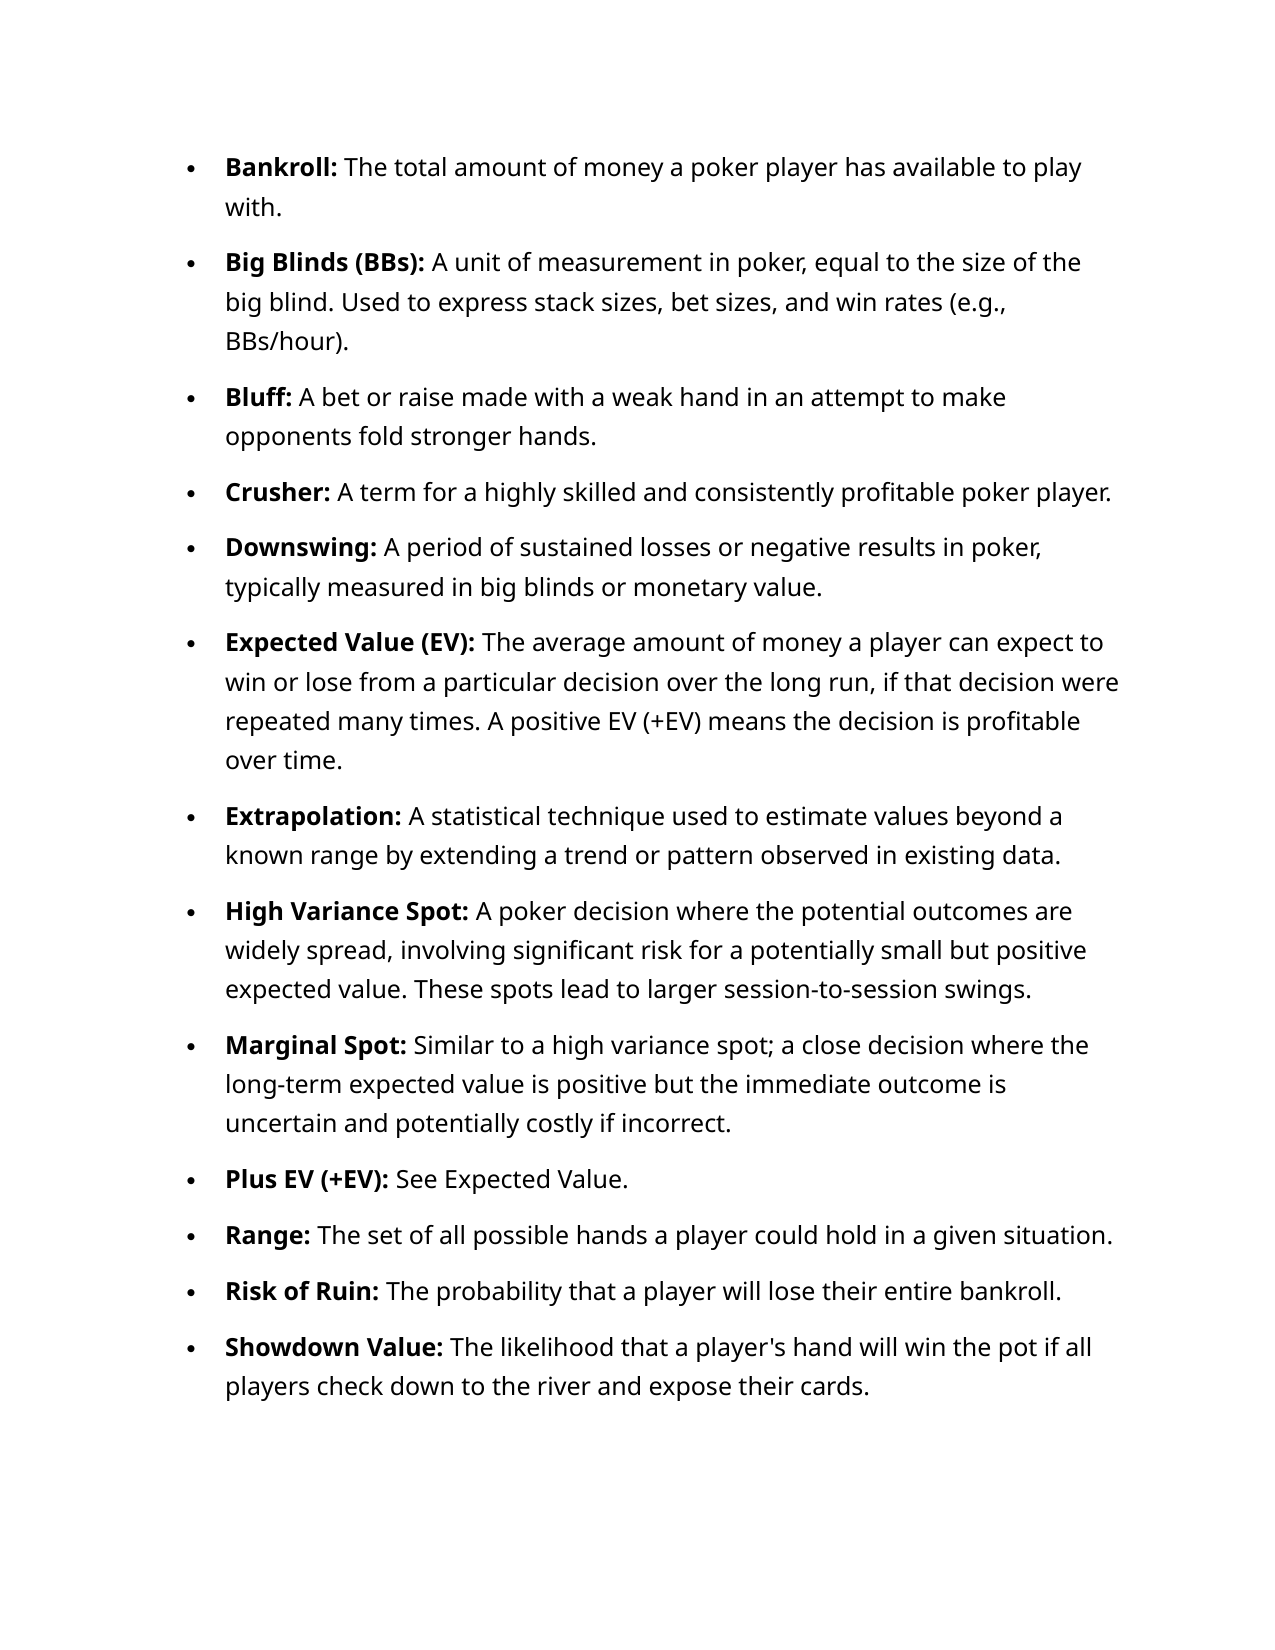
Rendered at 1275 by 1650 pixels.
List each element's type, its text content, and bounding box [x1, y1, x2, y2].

list Bluff: A bet or raise made with a weak hand in an attempt to make opponents fold stronger hands. [187, 379, 1125, 452]
list Showdown Value: The likelihood that a player's hand will win the pot if all players check down to the river and expose their cards. [187, 1329, 1125, 1402]
list Marginal Spot: Similar to a high variance spot; a close decision where the long-term expected value is positive but the immediate outcome is uncertain and potentially costly if incorrect. [187, 1027, 1125, 1140]
list High Variance Spot: A poker decision where the potential outcomes are widely spread, involving significant risk for a potentially small but positive expected value. These spots lead to larger session-to-session swings. [187, 893, 1125, 1006]
list Risk of Ruin: The probability that a player will lose their entire bankroll. [187, 1273, 1125, 1307]
list Plus EV (+EV): See Expected Value. [187, 1162, 1125, 1196]
list Range: The set of all possible hands a player could hold in a given situation. [187, 1217, 1125, 1252]
list Crusher: A term for a highly skilled and consistently profitable poker player. [187, 474, 1125, 508]
list Downswing: A period of sustained losses or negative results in poker, typically measured in big blinds or monetary value. [187, 530, 1125, 603]
list Expected Value (EV): The average amount of money a player can expect to win or lose from a particular decision over the long run, if that decision were repeated many times. A positive EV (+EV) means the decision is profitable over time. [187, 625, 1125, 777]
list Extrapolation: A statistical technique used to estimate values beyond a known range by extending a trend or pattern observed in existing data. [187, 798, 1125, 872]
list Bankroll: The total amount of money a poker player has available to play with. [187, 150, 1125, 223]
list Big Blinds (BBs): A unit of measurement in poker, equal to the size of the big blind. Used to express stack sizes, bet sizes, and win rates (e.g., BBs/hour). [187, 245, 1125, 357]
